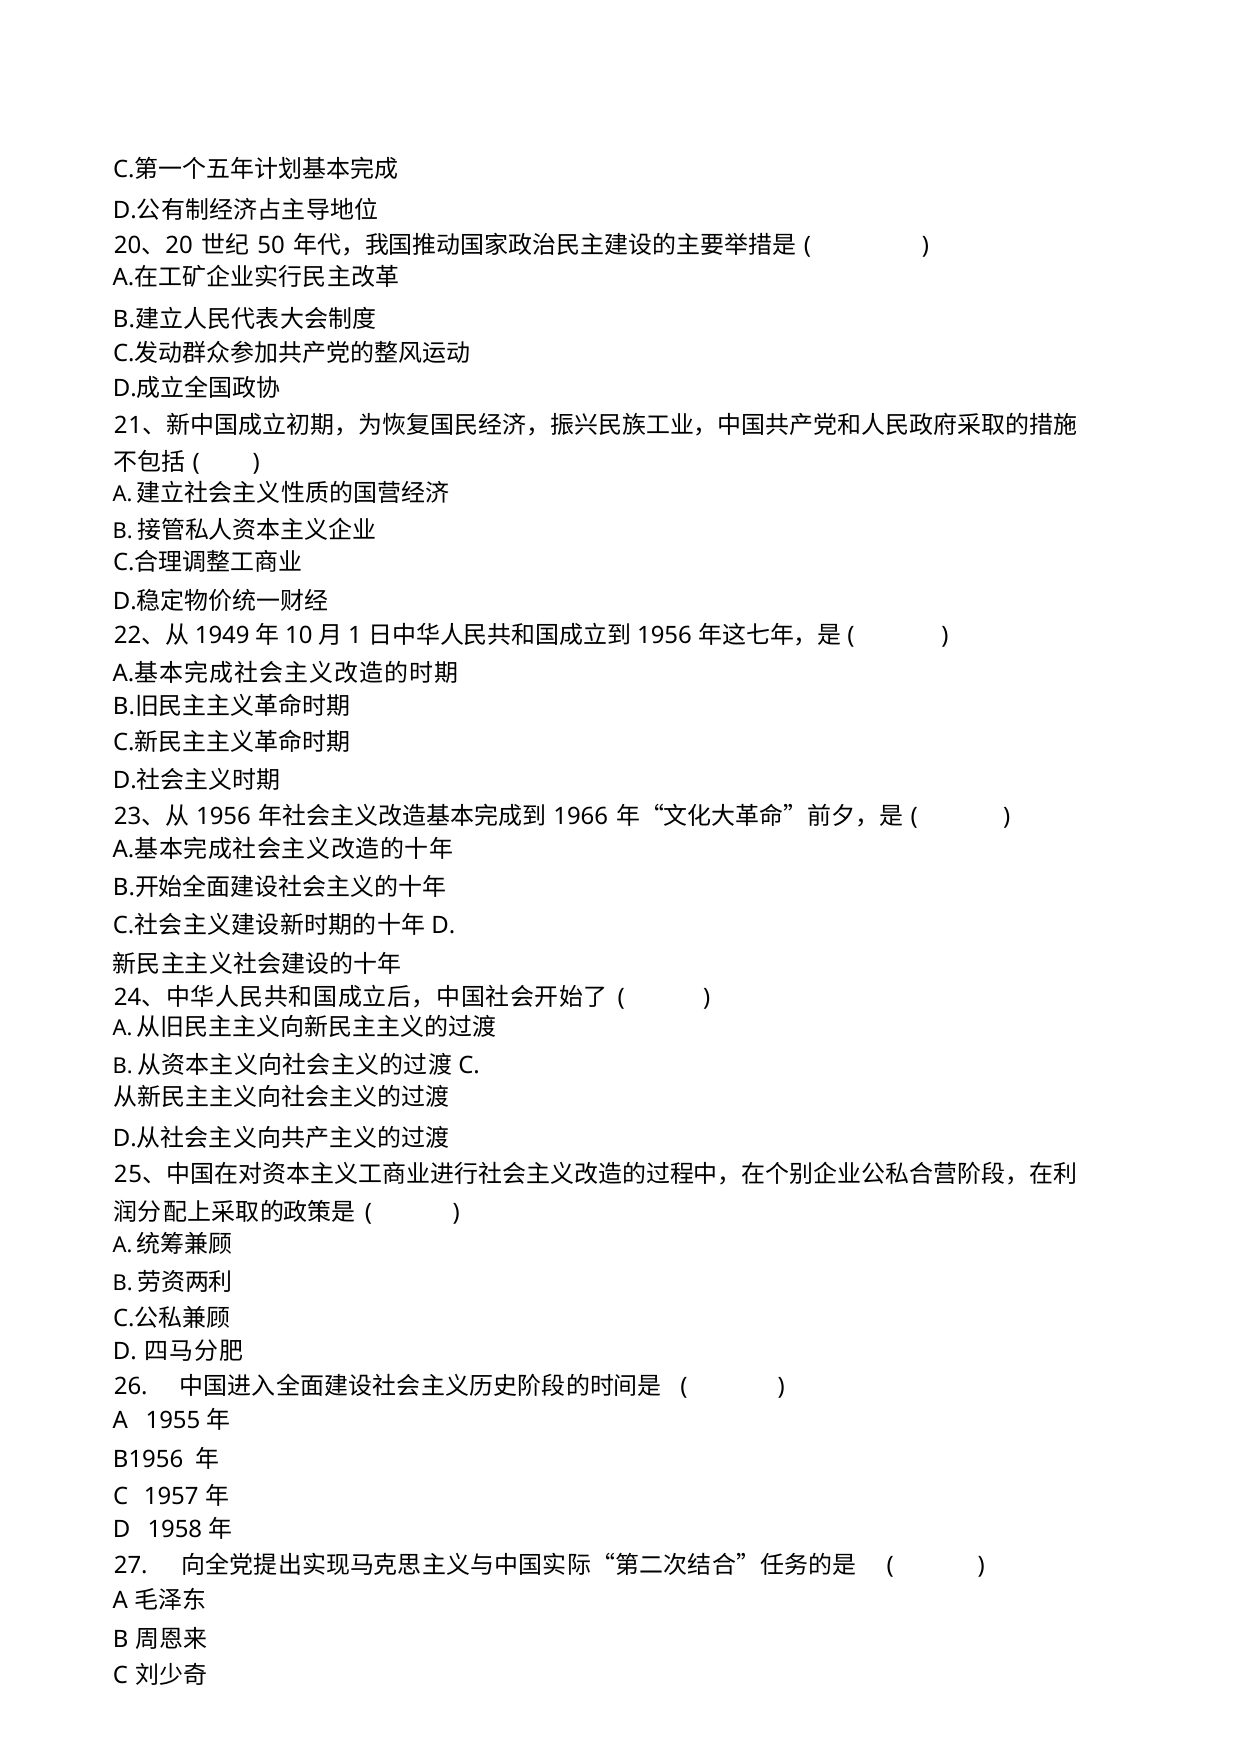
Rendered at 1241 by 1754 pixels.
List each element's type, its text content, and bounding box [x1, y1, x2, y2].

text B1956 年C 1957 年 [113, 1439, 231, 1511]
list 向全党提出实现马克思主义与中国实际“第二次结合”任务的是 ( ) A 毛泽东 [112, 1546, 989, 1615]
text C.发动群众参加共产党的整风运动 [113, 342, 1167, 366]
text 20、20 世纪 50 年代，我国推动国家政治民主建设的主要举措是 ( ) [114, 233, 1167, 258]
text 21、新中国成立初期，为恢复国民经济，振兴民族工业，中国共产党和人民政府采取的措施不包括 ( ) [113, 405, 1098, 477]
text D 1958 年 [113, 1513, 1167, 1544]
text B.旧民主主义革命时期 [113, 692, 1167, 720]
text B.开始全面建设社会主义的十年C.社会主义建设新时期的十年 D. 新民主主义社会建设的十年 [113, 867, 471, 979]
text 22、从 1949 年 10 月 1 日中华人民共和国成立到 1956 年这七年，是 ( ) A.基本完成社会主义改造的时期 [112, 615, 953, 689]
text 23、从 1956 年社会主义改造基本完成到 1966 年“文化大革命”前夕，是 ( ) A.基本完成社会主义改造的十年 [112, 798, 1015, 865]
text A.在工矿企业实行民主改革B.建立人民代表大会制度 [112, 258, 409, 335]
text 25、中国在对资本主义工商业进行社会主义改造的过程中，在个别企业公私合营阶段，在利润分配上采取的政策是 ( ) [114, 1155, 1098, 1227]
list 从旧民主主义向新民主主义的过渡 [112, 1011, 1167, 1041]
text C.新民主主义革命时期D.社会主义时期 [113, 723, 355, 795]
list 劳资两利C.公私兼顾 [112, 1262, 234, 1334]
text D.稳定物价统一财经 [113, 585, 1167, 615]
text D.成立全国政协 [113, 369, 1167, 404]
list 统筹兼顾 [112, 1230, 1167, 1258]
text 24、中华人民共和国成立后，中国社会开始了 ( ) [114, 983, 1167, 1011]
list 建立社会主义性质的国营经济 [112, 479, 1167, 507]
list 接管私人资本主义企业C.合理调整工商业 [112, 513, 383, 578]
list 中国进入全面建设社会主义历史阶段的时间是 ( ) A 1955 年 [112, 1366, 789, 1436]
list 从资本主义向社会主义的过渡 C. 从新民主主义向社会主义的过渡 [112, 1048, 496, 1112]
text B 周恩来C 刘少奇D 邓小平 [113, 1619, 208, 1691]
text D. 四马分肥 [113, 1336, 1167, 1365]
text D.从社会主义向共产主义的过渡 [113, 1119, 1167, 1154]
text C.第一个五年计划基本完成D.公有制经济占主导地位 [113, 149, 402, 226]
